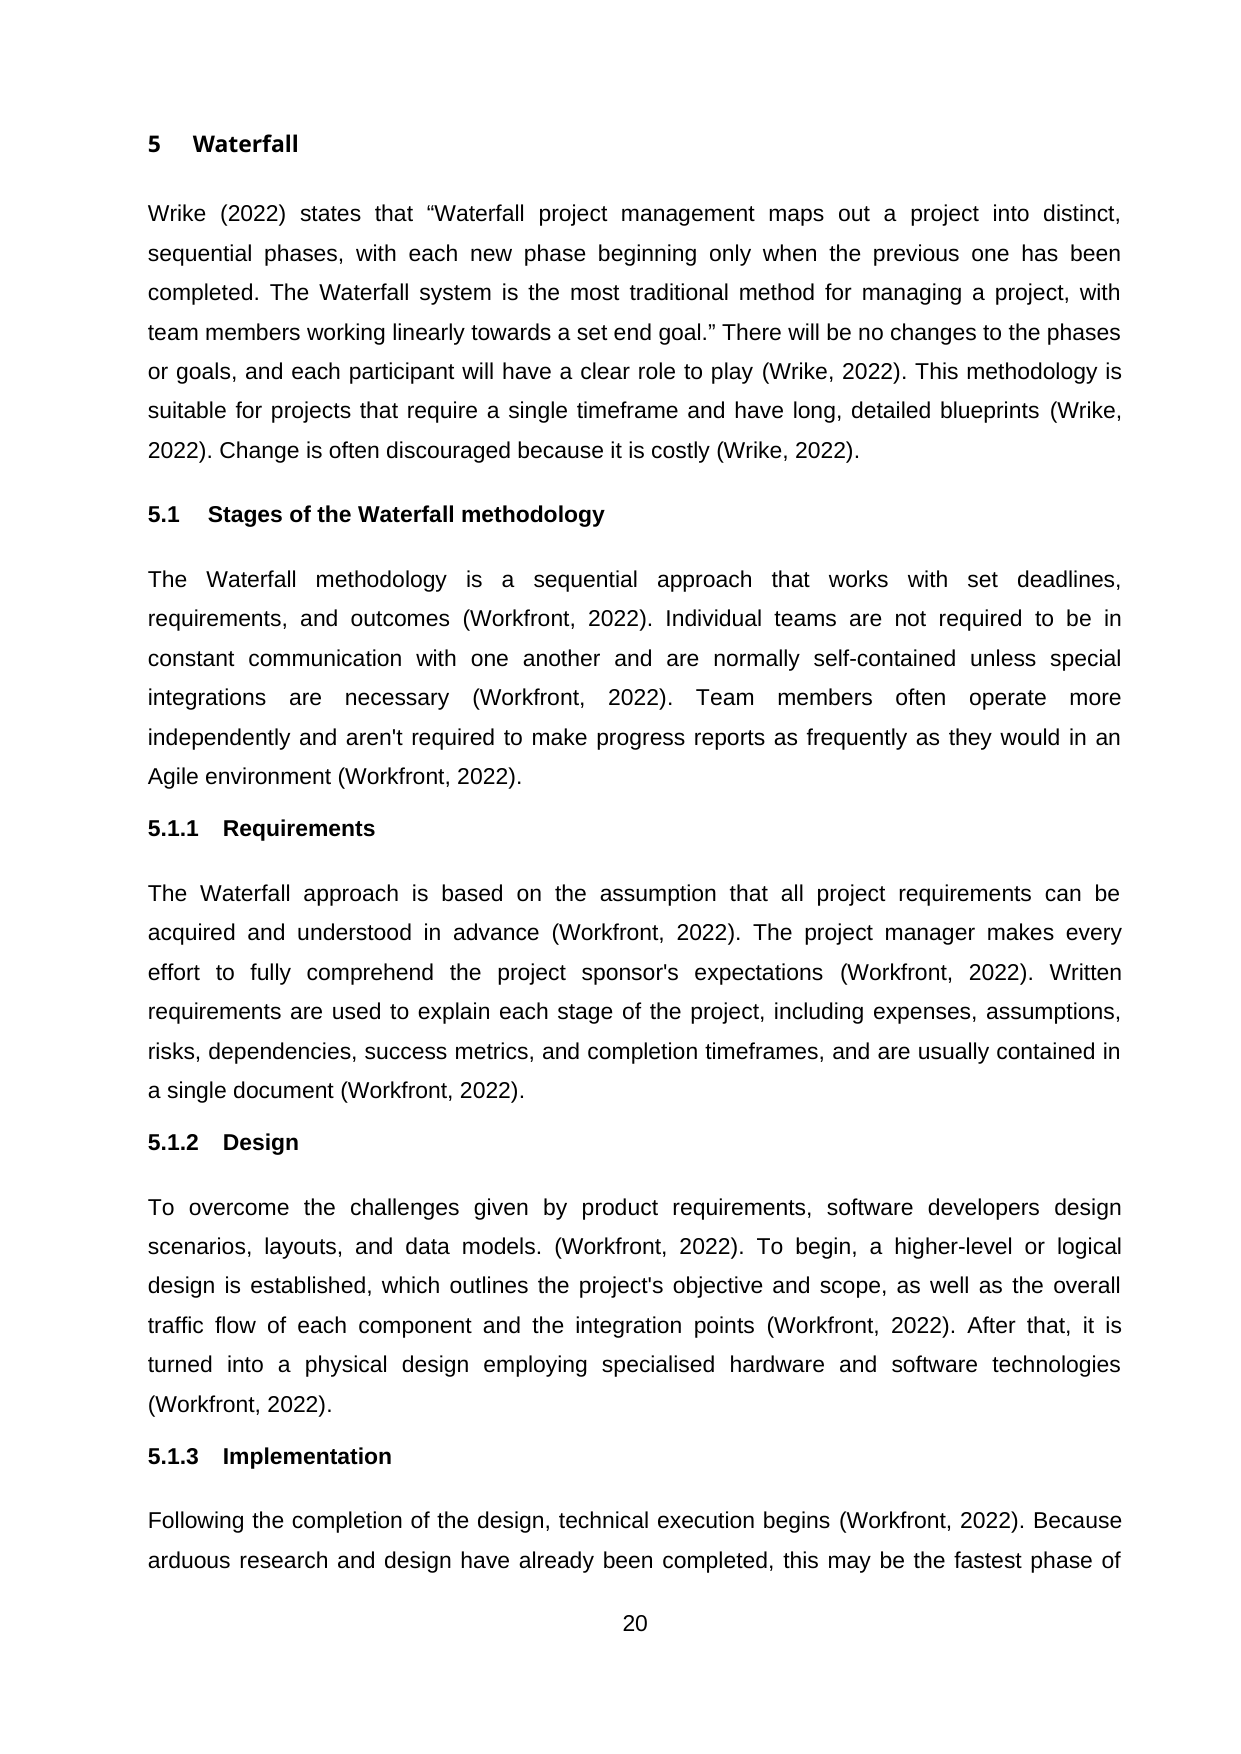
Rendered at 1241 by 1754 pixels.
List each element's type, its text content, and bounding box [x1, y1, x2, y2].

subtitle Requirements [148, 815, 1122, 842]
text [148, 1507, 1122, 1573]
subtitle Implementation [148, 1443, 1122, 1469]
subtitle Design [148, 1129, 1122, 1155]
text To overcome the challenges given by product requirements, software developers design scenarios, layouts, and data models. (Workfront, 2022). To begin, a higher-level or logical design is established, which outlines the project's objective and scope, as well as the overall traffic flow of each component and the integration points (Workfront, 2022). After that, it is turned into a physical design employing specialised hardware and software technologies (Workfront, 2022). [148, 1193, 1122, 1417]
subtitle Waterfall [148, 128, 1122, 159]
text The Waterfall methodology is a sequential approach that works with set deadlines, requirements, and outcomes (Workfront, 2022). Individual teams are not required to be in constant communication with one another and are normally self-contained unless special integrations are necessary (Workfront, 2022). Team members often operate more independently and aren't required to make progress reports as frequently as they would in an Agile environment (Workfront, 2022). [148, 566, 1122, 789]
subtitle Stages of the Waterfall methodology [148, 501, 1122, 528]
text The Waterfall approach is based on the assumption that all project requirements can be acquired and understood in advance (Workfront, 2022). The project manager makes every effort to fully comprehend the project sponsor's expectations (Workfront, 2022). Written requirements are used to explain each stage of the project, including expenses, assumptions, risks, dependencies, success metrics, and completion timeframes, and are usually contained in a single document (Workfront, 2022). [148, 880, 1122, 1103]
text Wrike (2022) states that “Waterfall project management maps out a project into distinct, sequential phases, with each new phase beginning only when the previous one has been completed. The Waterfall system is the most traditional method for managing a project, with team members working linearly towards a set end goal.” There will be no changes to the phases or goals, and each participant will have a clear role to play (Wrike, 2022). This methodology is suitable for projects that require a single timeframe and have long, detailed blueprints (Wrike, 2022). Change is often discouraged because it is costly (Wrike, 2022). [148, 200, 1122, 463]
